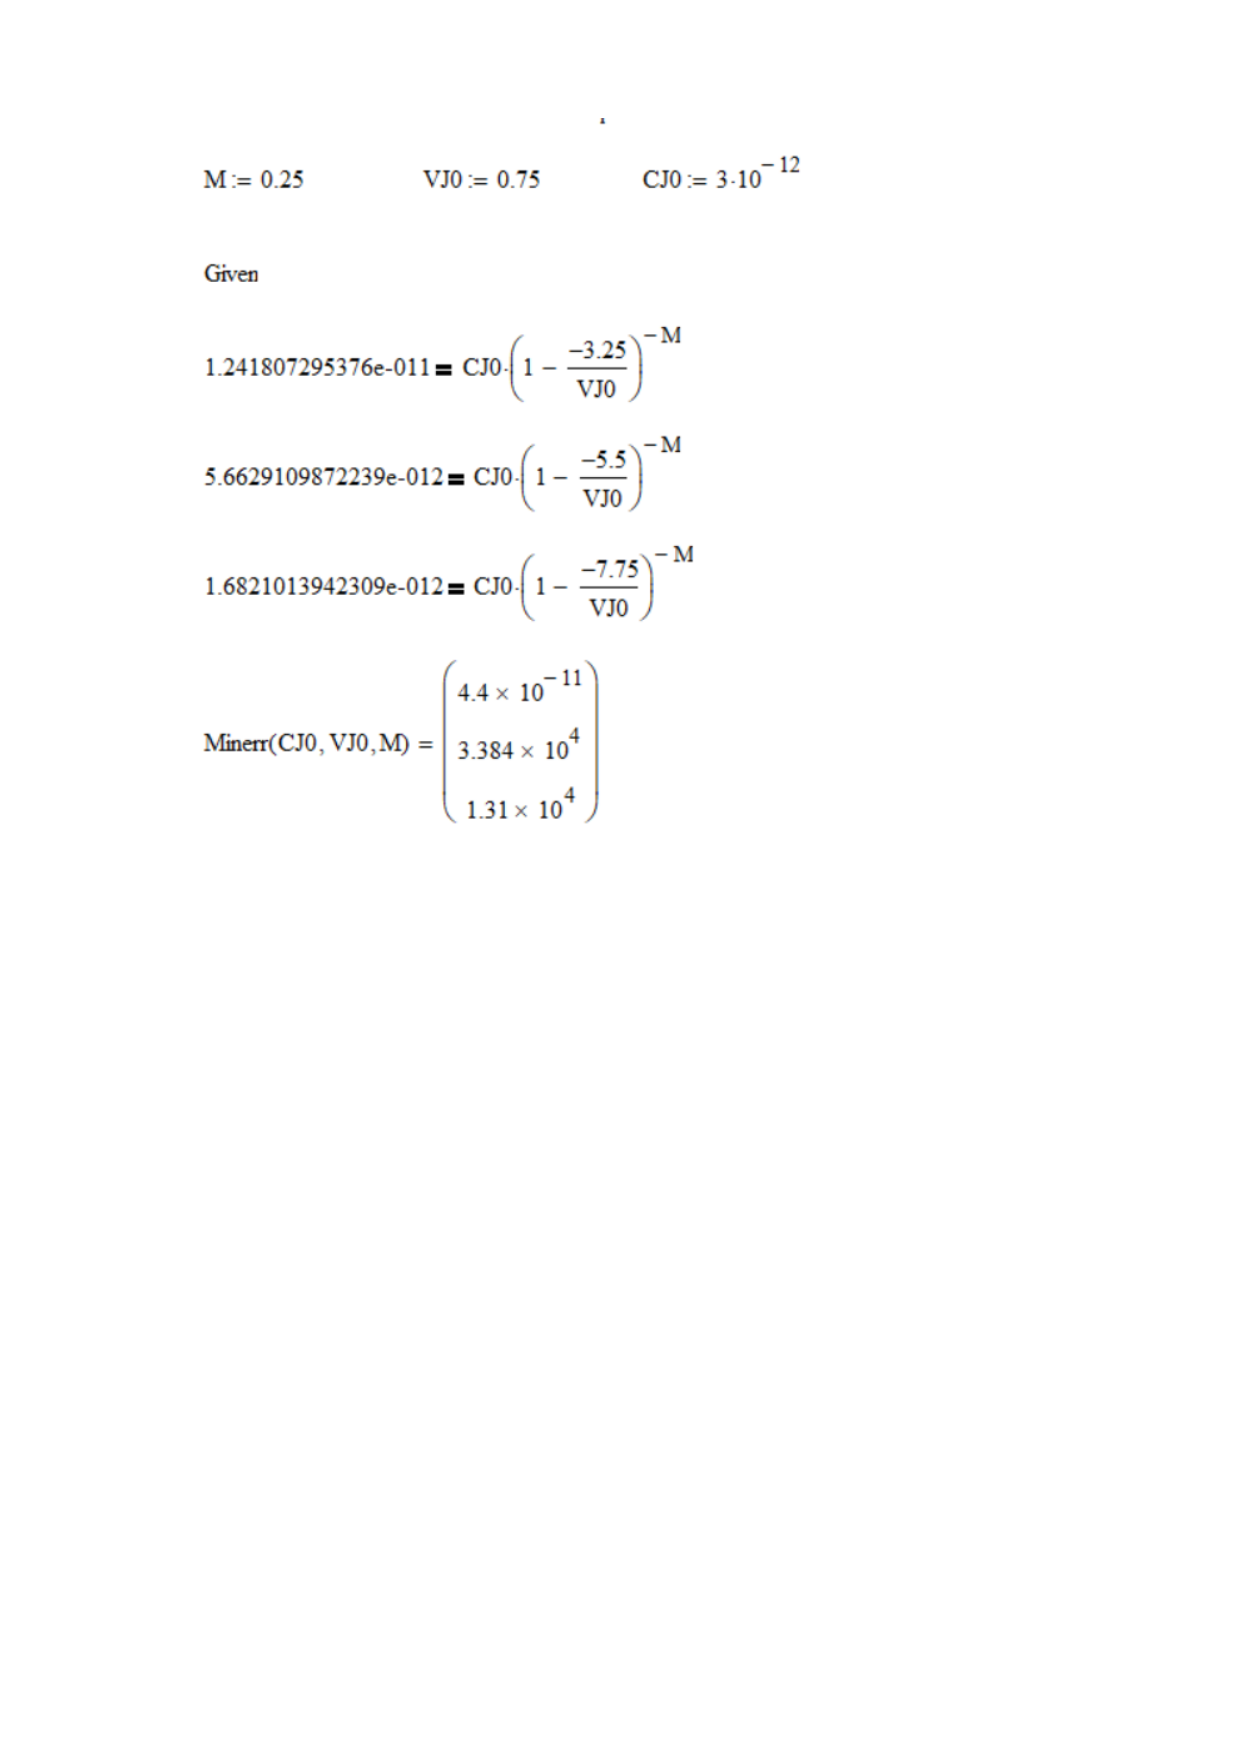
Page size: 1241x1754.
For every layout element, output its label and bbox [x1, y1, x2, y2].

picture [177, 118, 868, 829]
